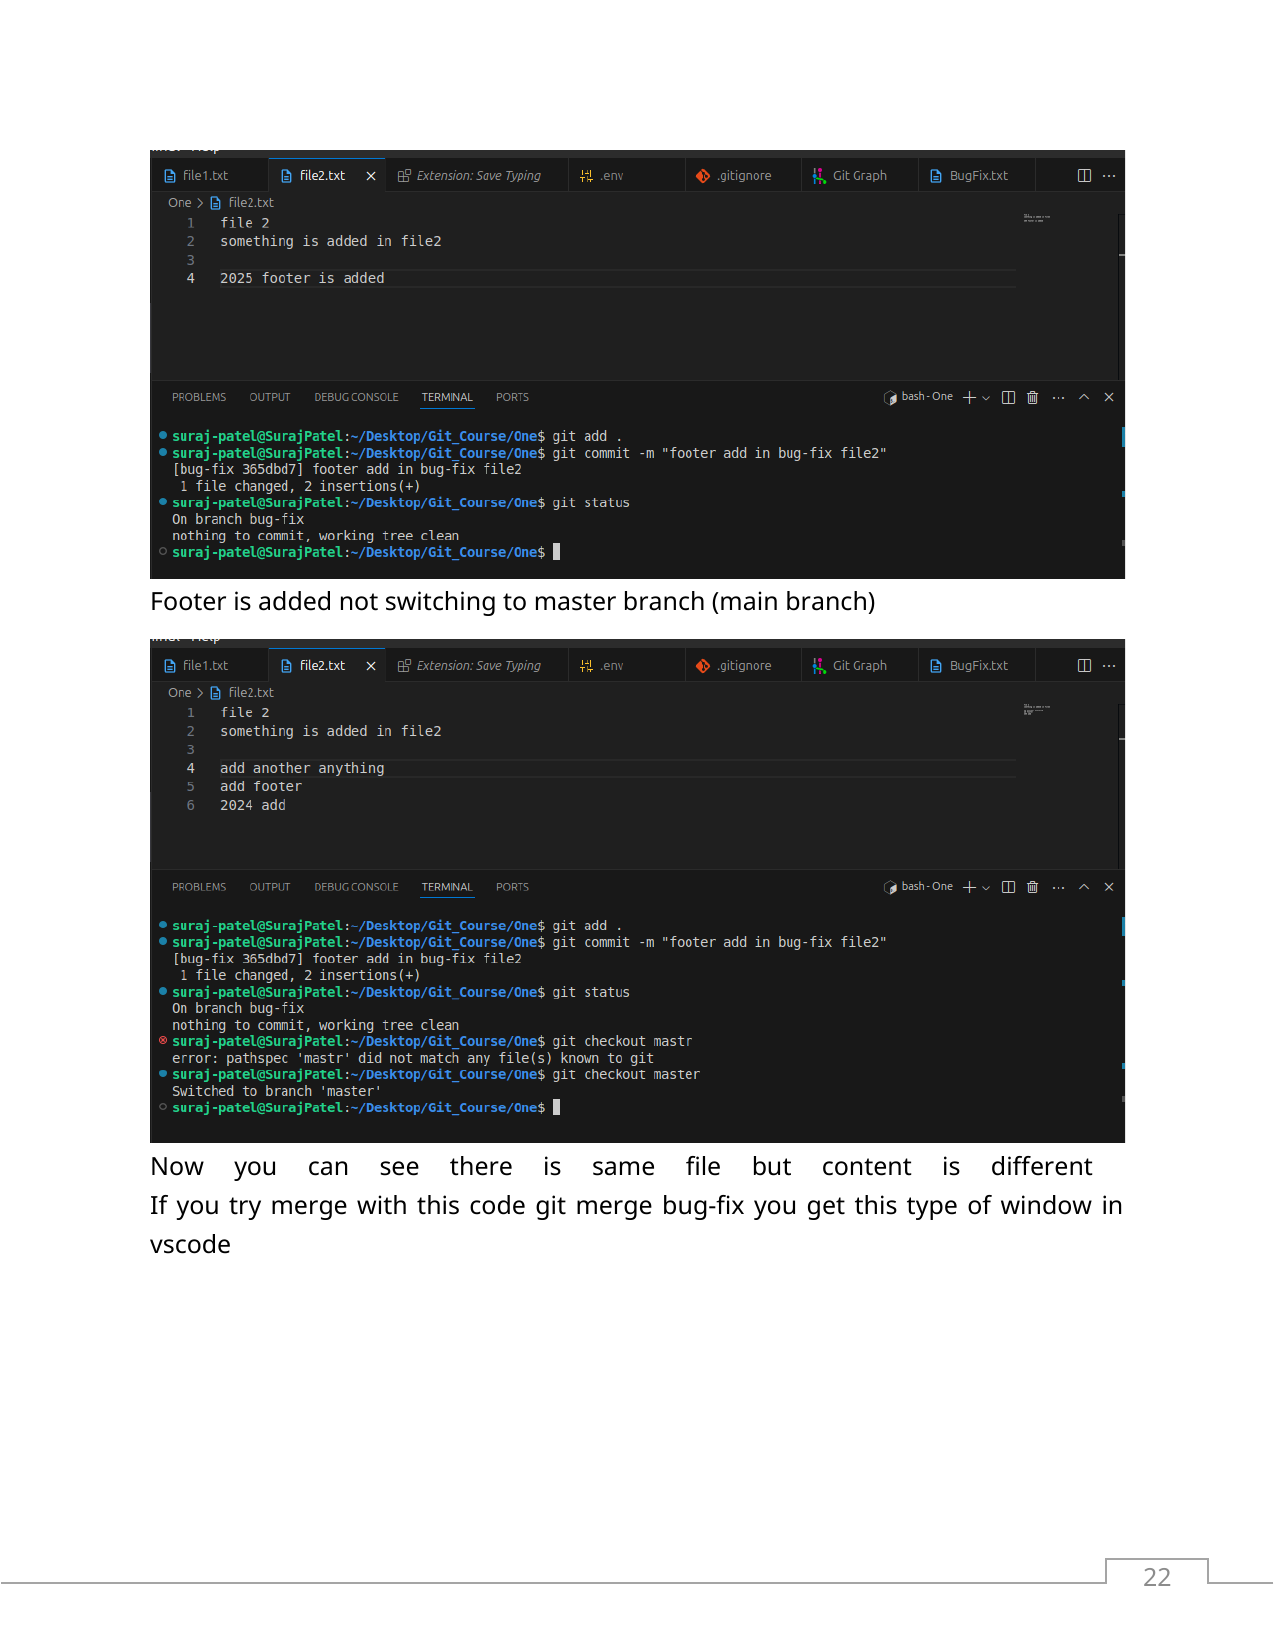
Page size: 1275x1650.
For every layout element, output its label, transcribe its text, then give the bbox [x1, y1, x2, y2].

text Footer is added not switching to master branch (main branch) [150, 579, 1125, 618]
picture [150, 150, 1125, 579]
picture [150, 639, 1125, 1143]
text Now you can see there is same file but content is different If you try merge with this code git merge bug-fix you get this type of window in vscode [150, 1143, 1125, 1261]
